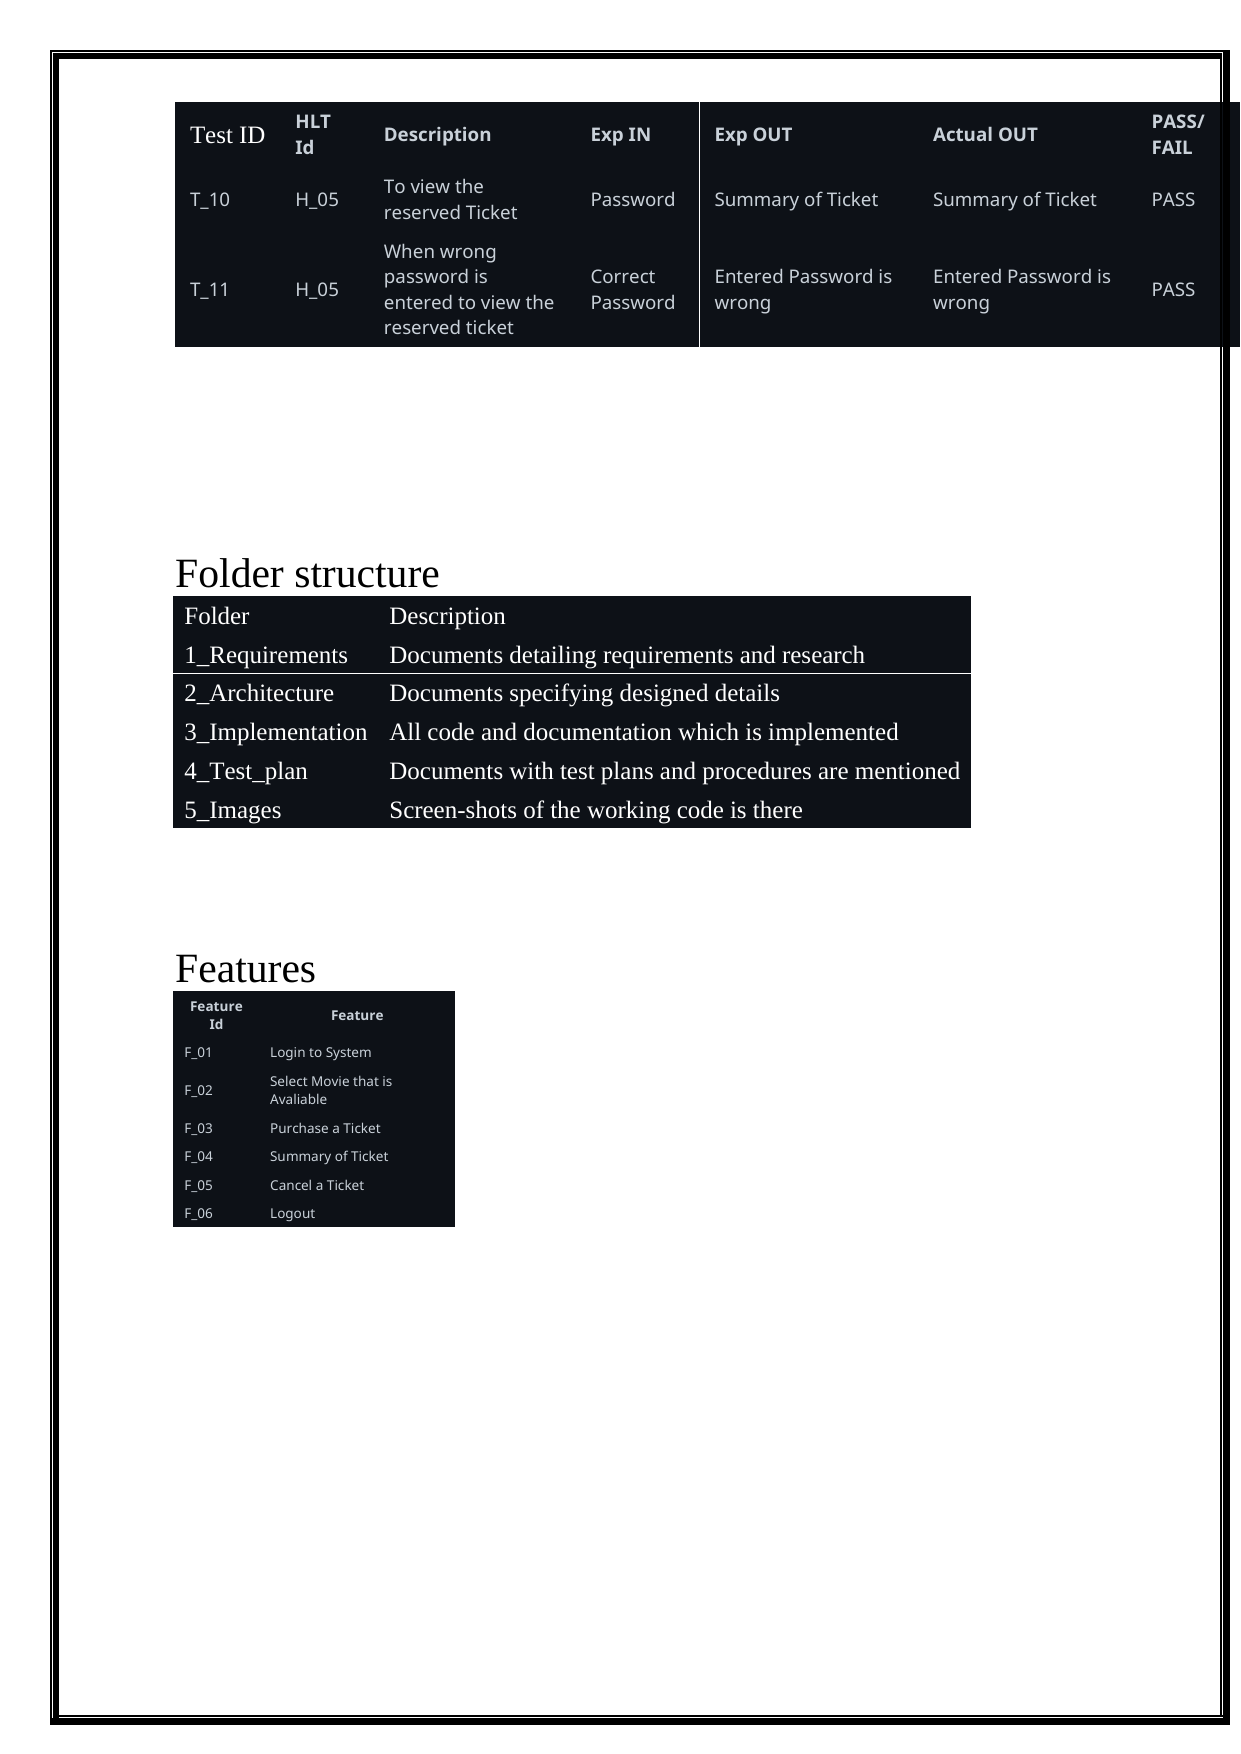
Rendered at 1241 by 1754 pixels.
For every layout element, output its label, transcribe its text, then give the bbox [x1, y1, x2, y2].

table_cell F_04 [173, 1142, 259, 1171]
table_cell All code and documentation which is implemented [378, 712, 971, 751]
table_header Description [378, 596, 971, 635]
table_cell PASS [1137, 231, 1220, 347]
table_cell Entered Password is wrong [700, 231, 918, 347]
table_cell Documents with test plans and procedures are mentioned [378, 751, 971, 790]
table_cell 1_Requirements [173, 635, 378, 673]
table_header Feature Id [173, 991, 259, 1038]
table_header PASS/FAIL [1137, 102, 1220, 167]
table_header Exp OUT [700, 102, 918, 167]
table_cell When wrong password is entered to view the reserved ticket [369, 231, 576, 347]
table_cell T_10 [175, 167, 280, 231]
table_cell Correct Password [576, 231, 699, 347]
table_cell H_05 [280, 231, 369, 347]
text Folder structure [175, 548, 1220, 596]
table_cell Summary of Ticket [259, 1142, 455, 1171]
table_cell 3_Implementation [173, 712, 378, 751]
table_cell Documents detailing requirements and research [378, 635, 971, 673]
table_cell F_01 [173, 1038, 259, 1067]
table_header HLT Id [280, 102, 369, 167]
table_cell F_06 [173, 1199, 259, 1227]
table_cell Screen-shots of the working code is there [378, 790, 971, 828]
table_cell 5_Images [173, 790, 378, 828]
table_header Folder [173, 596, 378, 635]
table_cell F_03 [173, 1114, 259, 1142]
text Features [175, 943, 1220, 991]
table_cell Documents specifying designed details [378, 674, 971, 712]
table_cell Summary of Ticket [918, 167, 1137, 231]
table_cell To view the reserved Ticket [369, 167, 576, 231]
table_cell T_11 [175, 231, 280, 347]
table_cell 4_Test_plan [173, 751, 378, 790]
table_header Actual OUT [918, 102, 1137, 167]
table_cell Cancel a Ticket [259, 1171, 455, 1199]
table_cell Logout [259, 1199, 455, 1227]
table_cell PASS [1137, 167, 1220, 231]
table_cell Entered Password is wrong [918, 231, 1137, 347]
table_header Description [369, 102, 576, 167]
table_cell H_05 [280, 167, 369, 231]
table_cell F_05 [173, 1171, 259, 1199]
table_cell 2_Architecture [173, 674, 378, 712]
table_cell Purchase a Ticket [259, 1114, 455, 1142]
table_cell F_02 [173, 1067, 259, 1114]
table_cell Password [576, 167, 699, 231]
table_header Exp IN [576, 102, 699, 167]
table_cell Select Movie that is Avaliable [259, 1067, 455, 1114]
table_cell Login to System [259, 1038, 455, 1067]
table_cell Summary of Ticket [700, 167, 918, 231]
table_header Test ID [175, 102, 280, 167]
table_header Feature [259, 991, 455, 1038]
